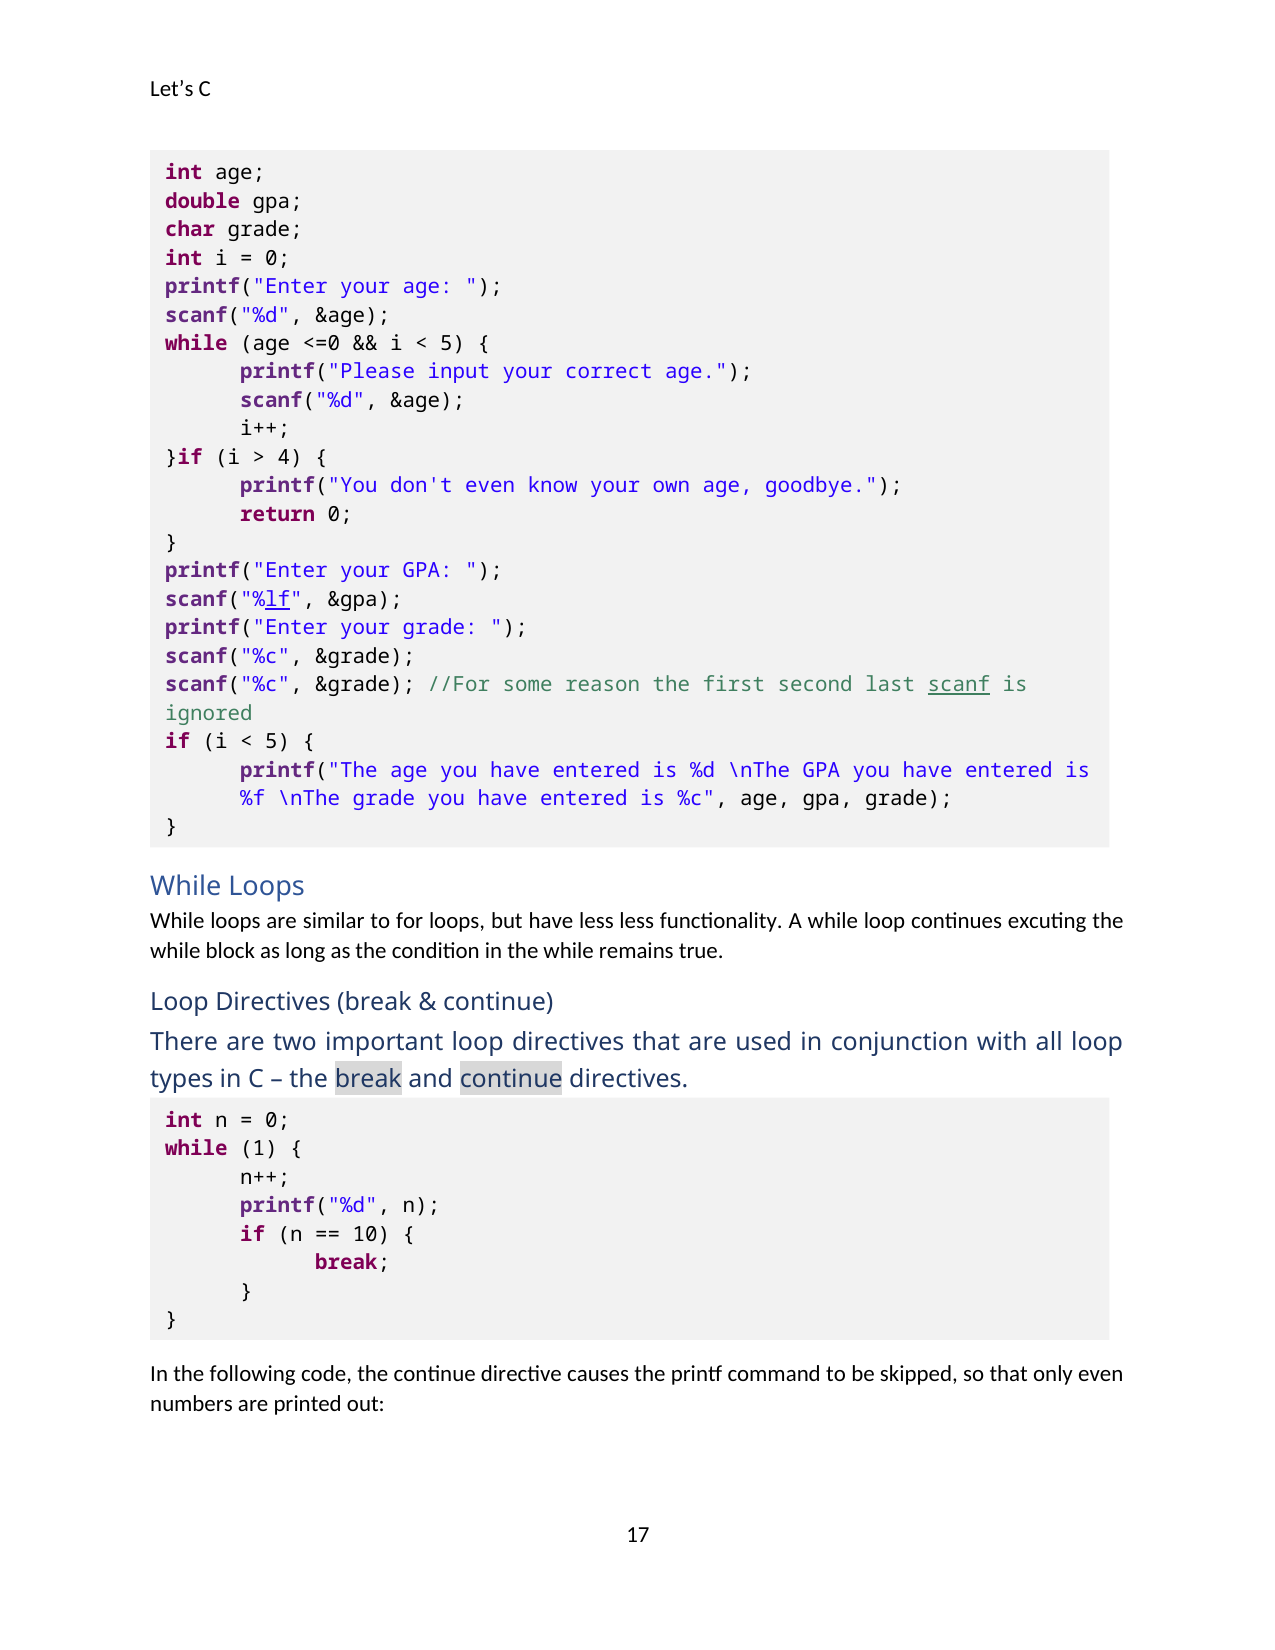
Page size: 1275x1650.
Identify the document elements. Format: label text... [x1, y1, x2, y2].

text While loops are similar to for loops, but have less less functionality. A while loop continues excuting the while block as long as the condition in the while remains true. [150, 906, 1125, 964]
subtitle While Loops [150, 866, 1125, 903]
text In the following code, the continue directive causes the printf command to be skipped, so that only even numbers are printed out: [150, 1359, 1125, 1417]
subtitle There are two important loop directives that are used in conjunction with all loop types in C – the break and continue directives. [150, 1024, 1125, 1095]
subtitle Loop Directives (break & continue) [150, 983, 1125, 1017]
